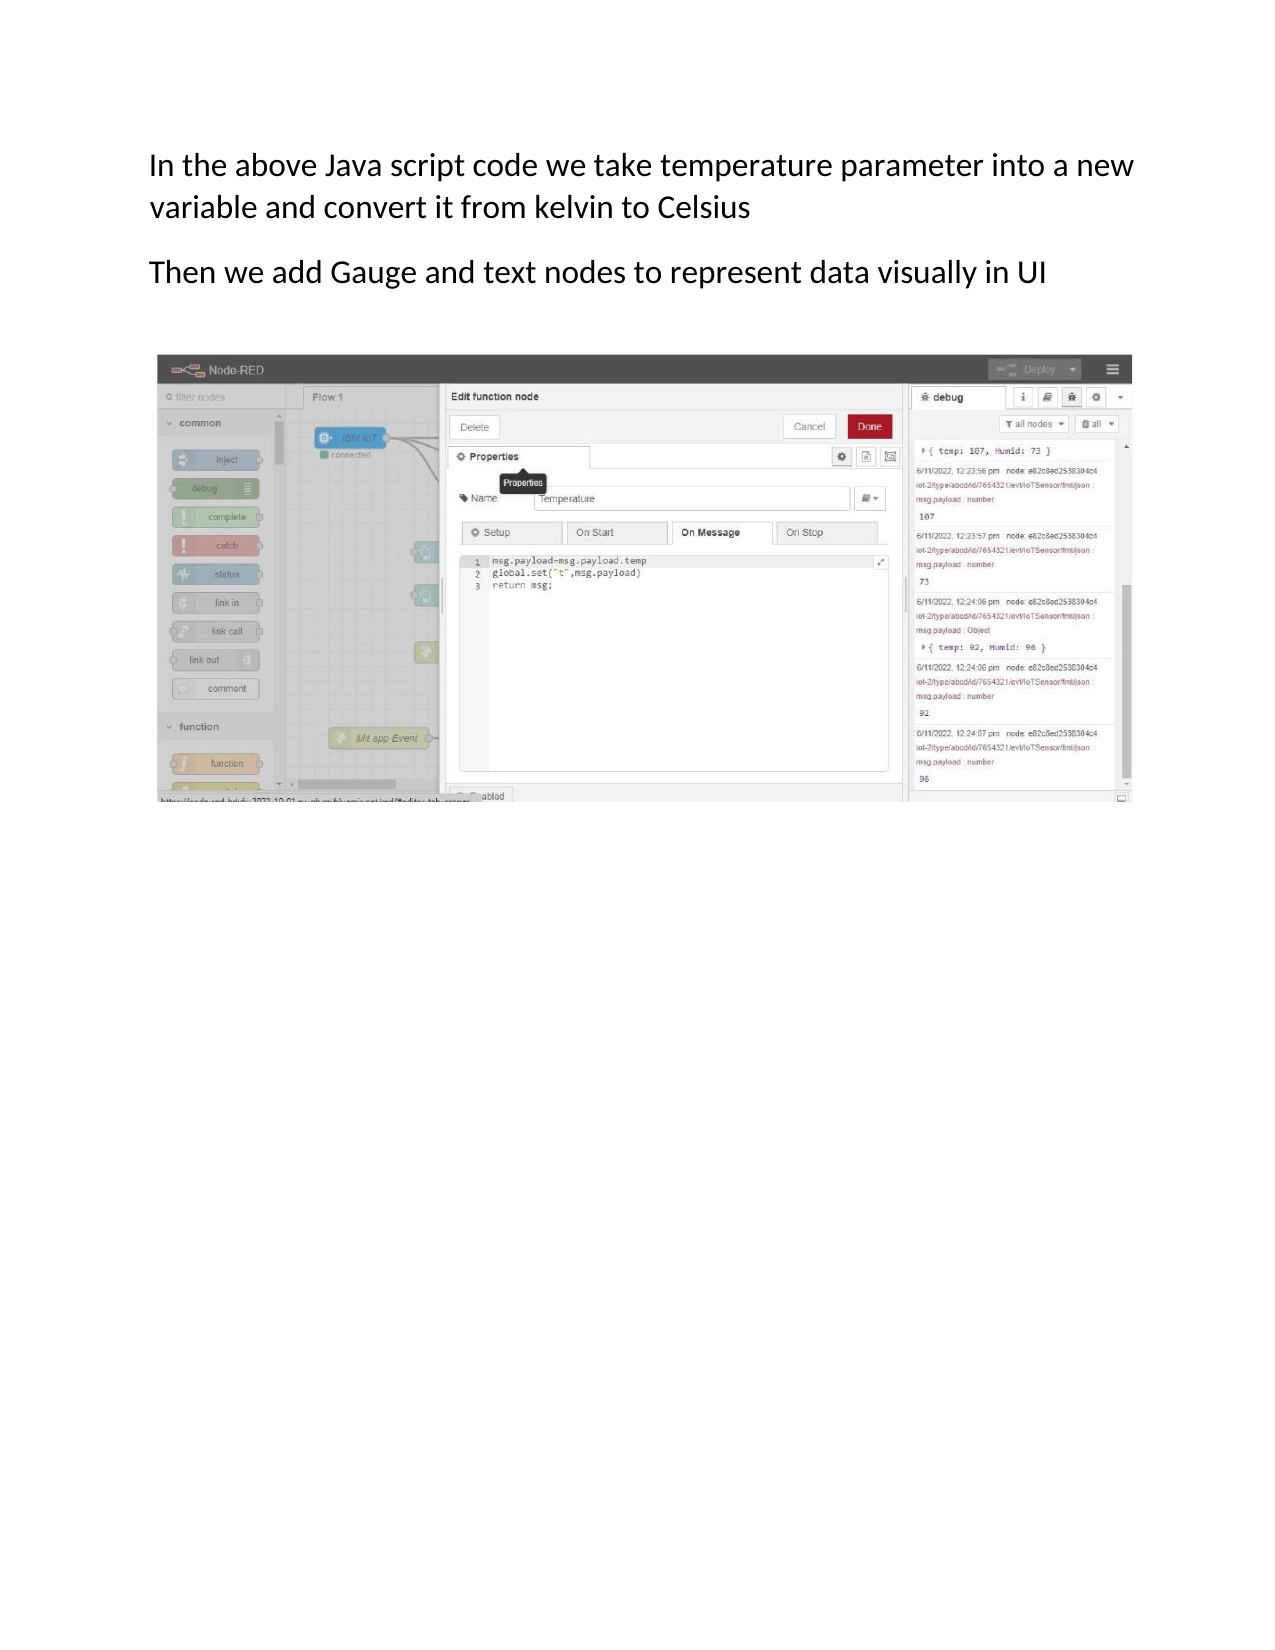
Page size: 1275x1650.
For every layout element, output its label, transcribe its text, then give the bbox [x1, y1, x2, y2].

text In the above Java script code we take temperature parameter into a new variable and convert it from kelvin to Celsius [148, 144, 1163, 226]
picture [157, 354, 1133, 802]
text Then we add Gauge and text nodes to represent data visually in UI [148, 251, 1235, 292]
